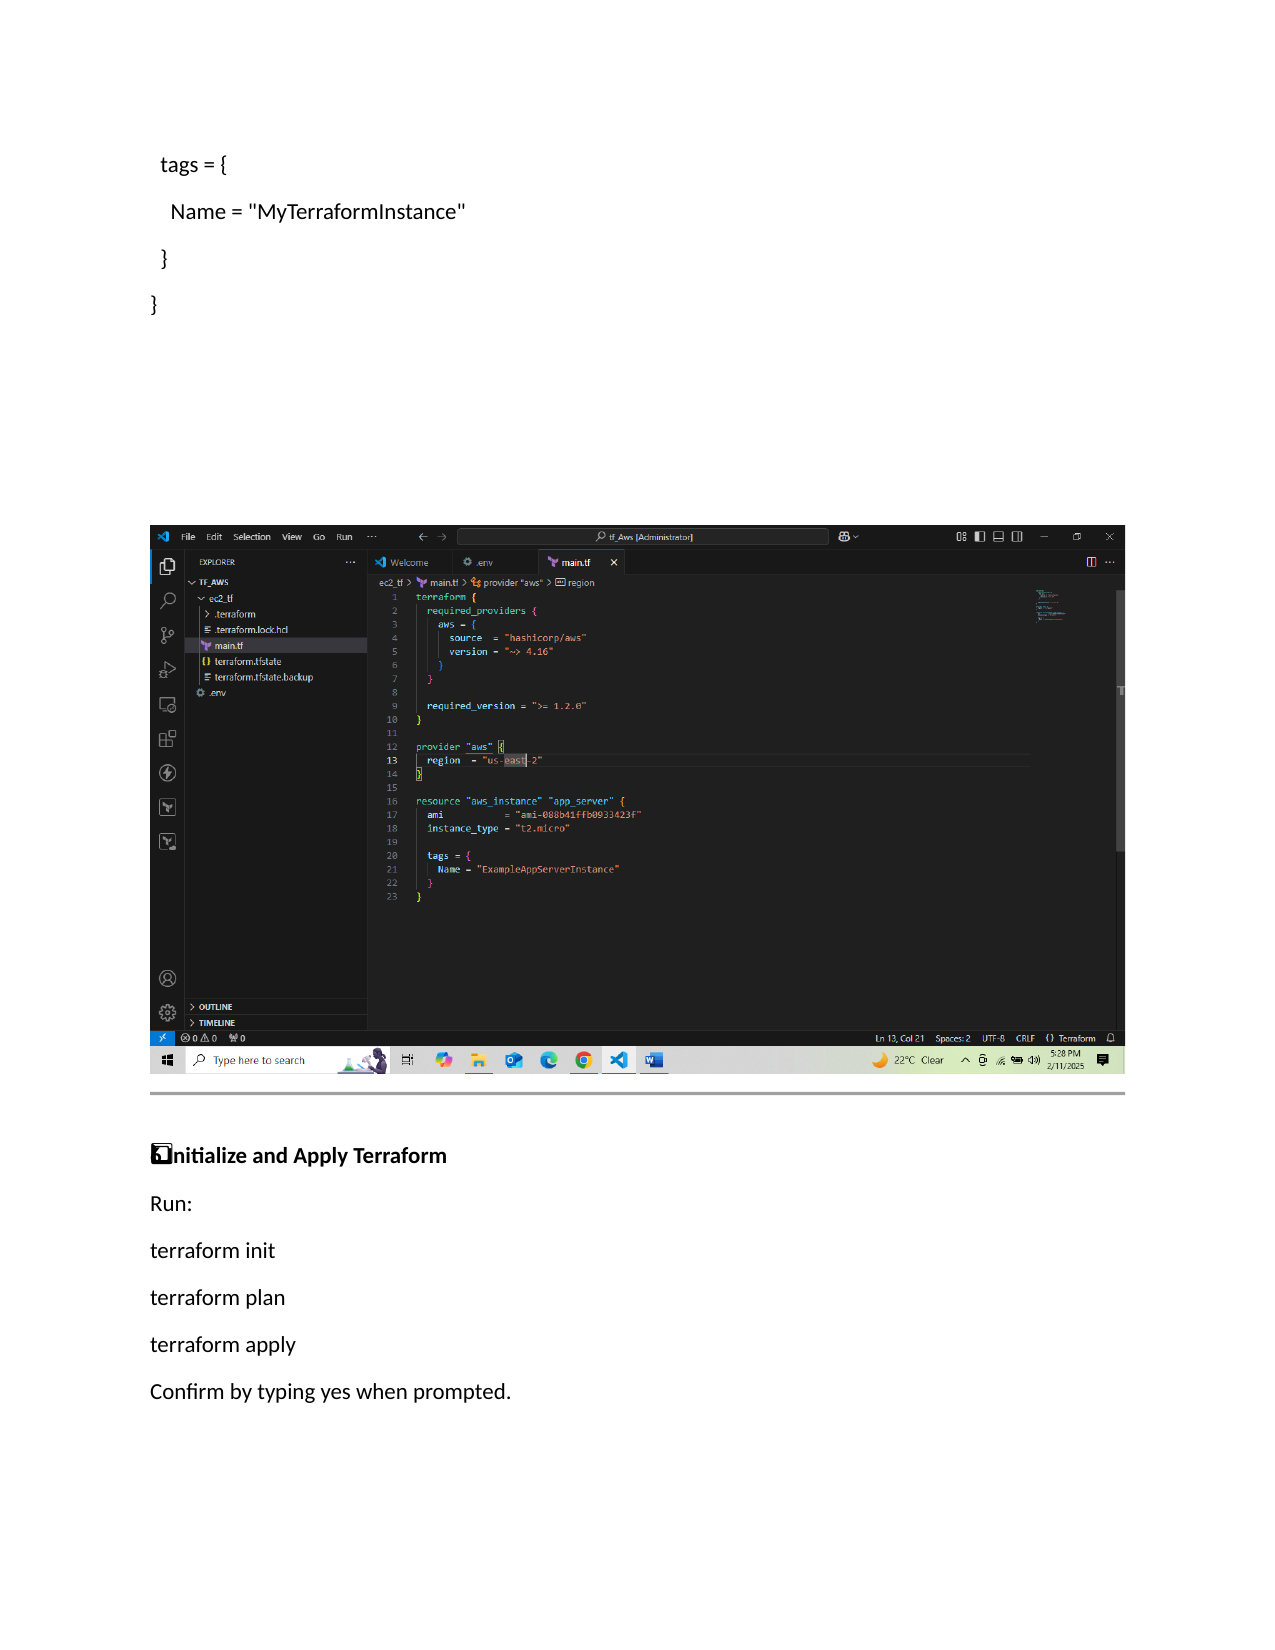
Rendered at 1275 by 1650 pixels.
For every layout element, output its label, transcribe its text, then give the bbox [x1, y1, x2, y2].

text terraform plan [150, 1283, 1125, 1311]
picture [150, 525, 1125, 1074]
text 6️⃣ Initialize and Apply Terraform [150, 1139, 1125, 1170]
text tags = { [150, 150, 1125, 178]
text terraform init [150, 1236, 1125, 1264]
text Name = "MyTerraformInstance" [150, 197, 1125, 225]
text Confirm by typing yes when prompted. [150, 1377, 1125, 1405]
text terraform apply [150, 1330, 1125, 1358]
text } [150, 291, 1125, 319]
text } [150, 244, 1125, 272]
text Run: [150, 1189, 1125, 1217]
